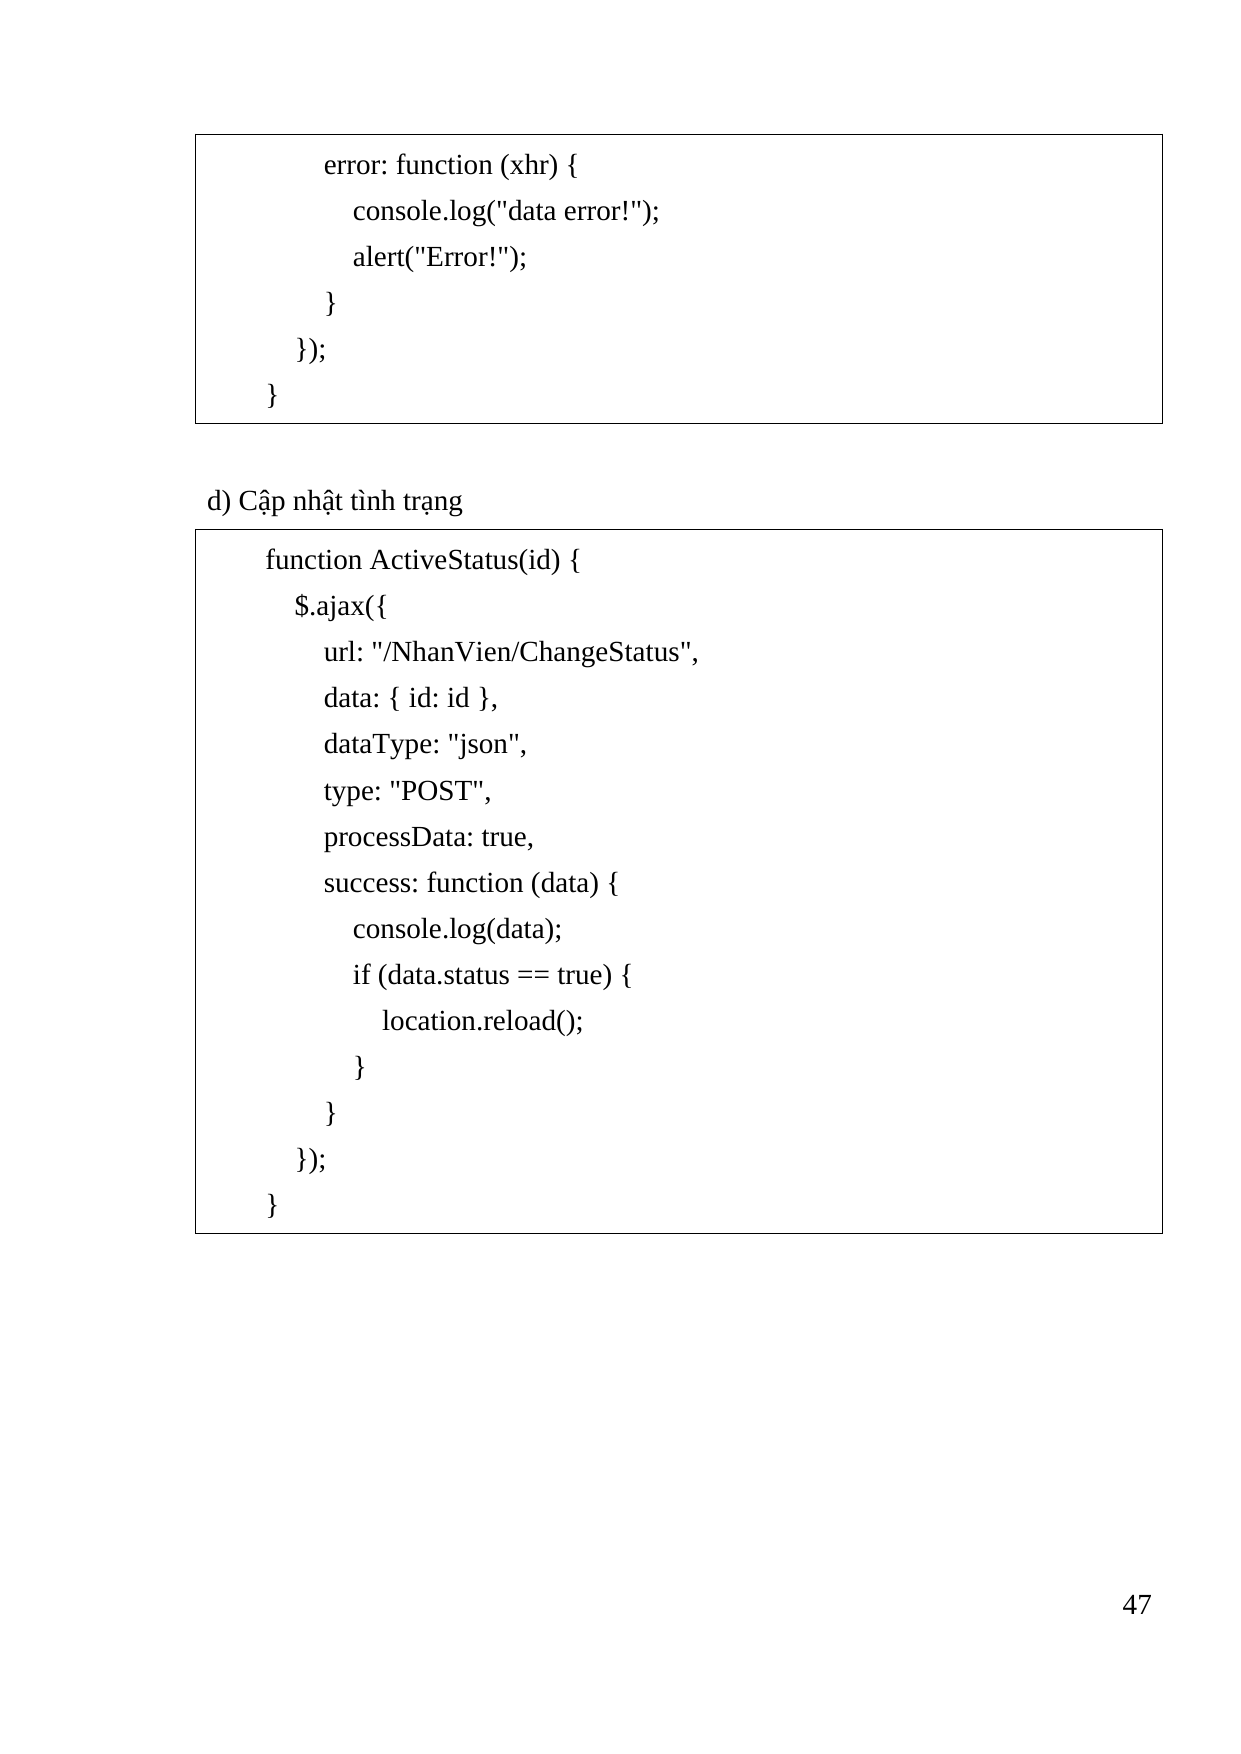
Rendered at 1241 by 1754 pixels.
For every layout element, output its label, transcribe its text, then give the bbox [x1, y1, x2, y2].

text d) Cập nhật tình trạng [207, 483, 1152, 516]
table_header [196, 135, 1162, 423]
table_header function ActiveStatus(id) { $.ajax({ url: "/NhanVien/ChangeStatus", data: { id: id }, dataType: "json", type: "POST", processData: true, success: function (data) { console.log(data); if (data.status == true) { location.reload(); } } }); } [196, 530, 1162, 1233]
